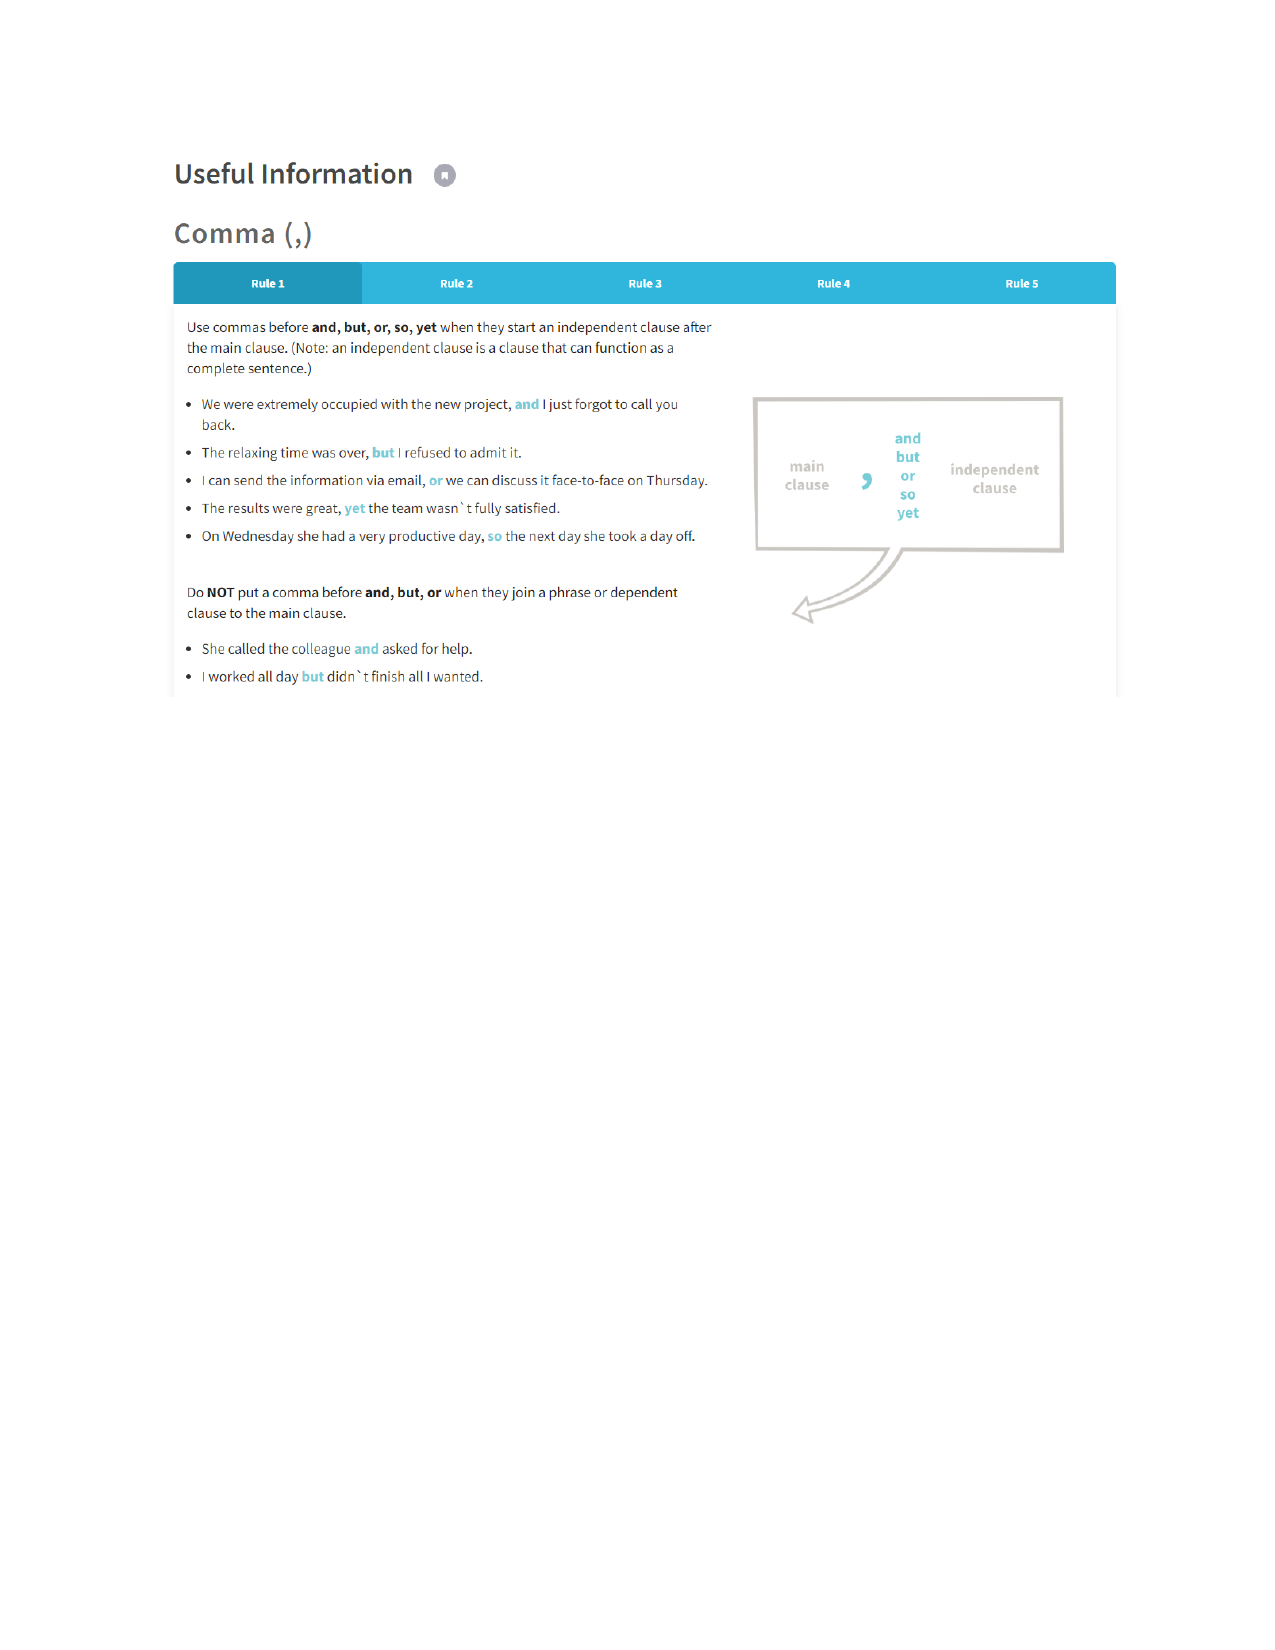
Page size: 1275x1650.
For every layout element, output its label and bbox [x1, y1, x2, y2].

picture [150, 150, 1125, 697]
